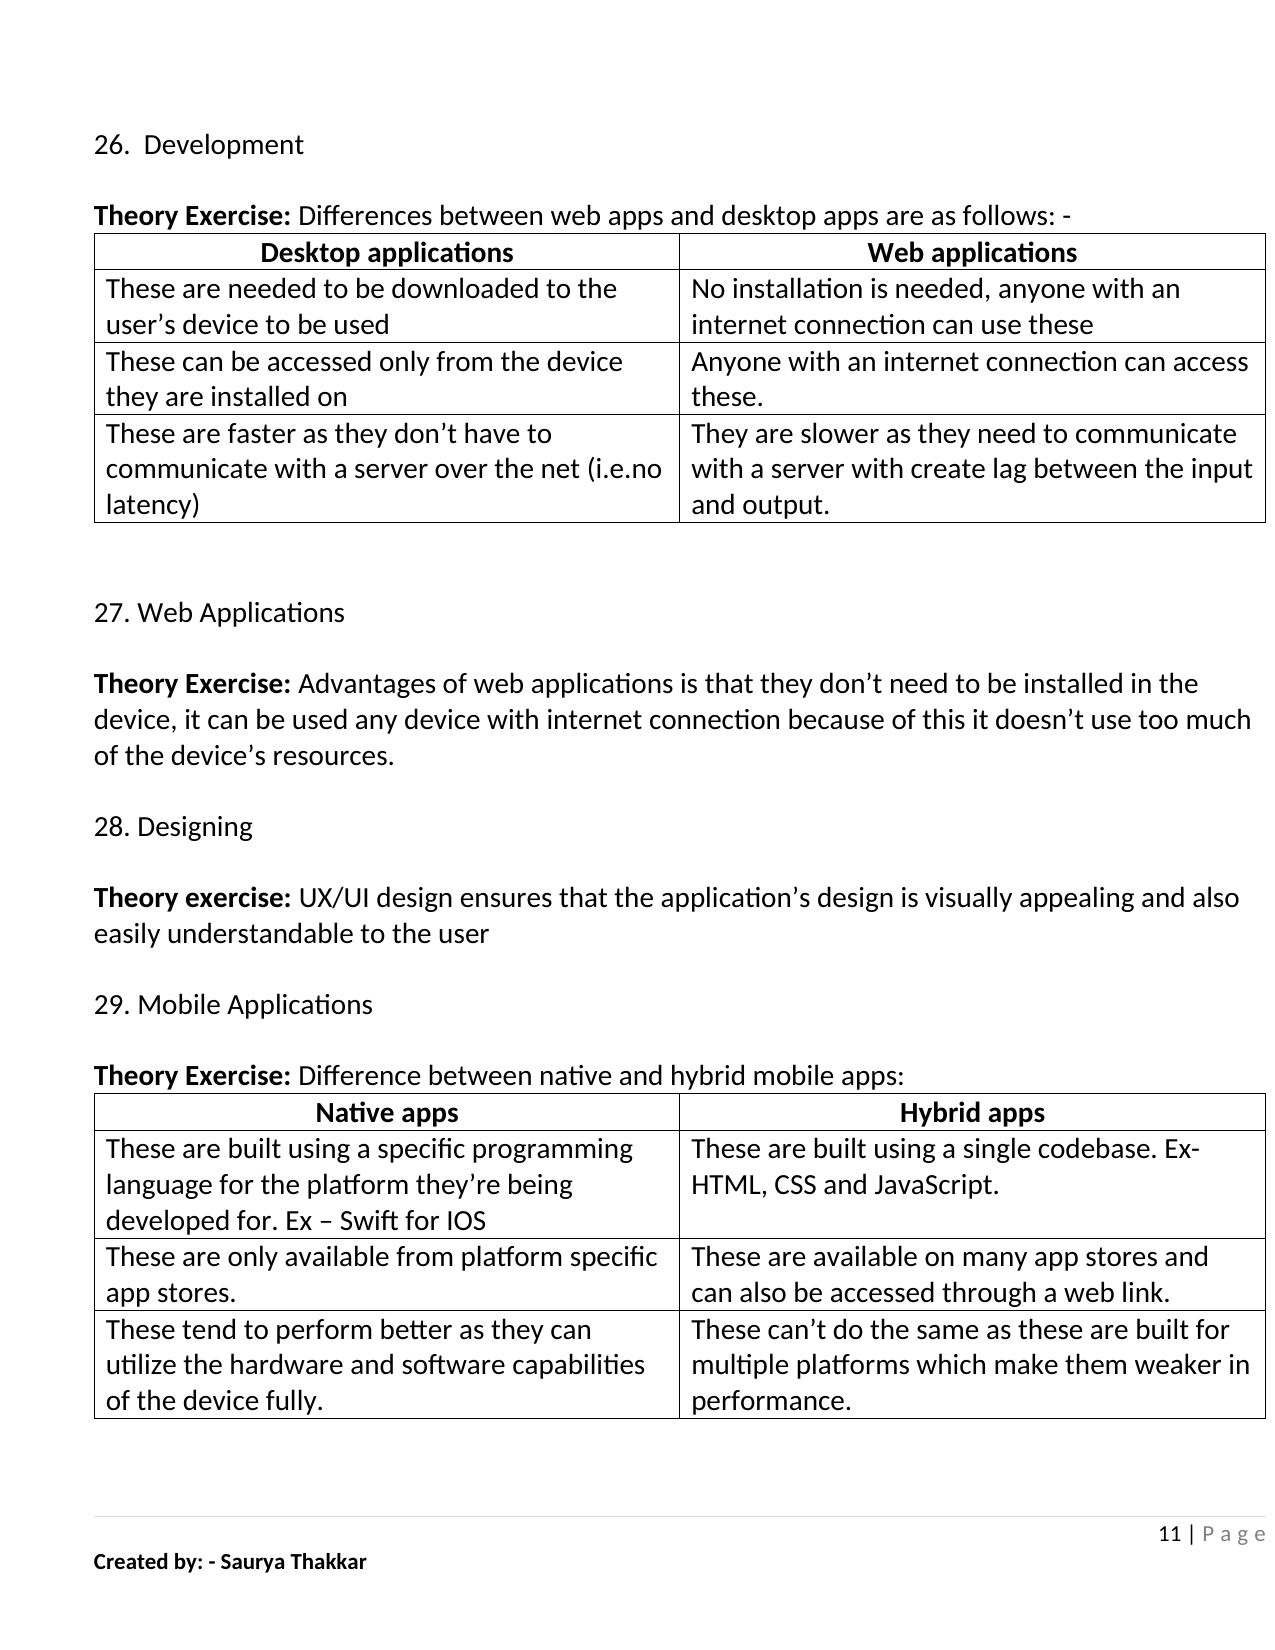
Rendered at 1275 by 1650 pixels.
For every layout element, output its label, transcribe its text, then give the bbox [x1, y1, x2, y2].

text 29. Mobile Applications [94, 986, 1266, 1022]
table_cell These can be accessed only from the device they are installed on [95, 343, 679, 414]
table_cell These tend to perform better as they can utilize the hardware and software capabilities of the device fully. [95, 1311, 679, 1418]
table_cell No installation is needed, anyone with an internet connection can use these [680, 270, 1265, 342]
table_cell These are needed to be downloaded to the user’s device to be used [95, 270, 679, 342]
table_cell These are faster as they don’t have to communicate with a server over the net (i.e.no latency) [95, 415, 679, 522]
text Theory Exercise: Difference between native and hybrid mobile apps: [94, 1057, 1266, 1093]
table_cell These are available on many app stores and can also be accessed through a web link. [680, 1239, 1265, 1310]
table_cell These are only available from platform specific app stores. [95, 1239, 679, 1310]
table_cell These are built using a specific programming language for the platform they’re being developed for. Ex – Swift for IOS [95, 1131, 679, 1237]
table_cell These are built using a single codebase. Ex- HTML, CSS and JavaScript. [680, 1131, 1265, 1237]
table_header Web applications [680, 234, 1265, 269]
text Theory Exercise: Differences between web apps and desktop apps are as follows: - [94, 197, 1266, 233]
table_header Desktop applications [95, 234, 679, 269]
text Theory exercise: UX/UI design ensures that the application’s design is visually appealing and also easily understandable to the user [94, 879, 1266, 950]
table_cell These can’t do the same as these are built for multiple platforms which make them weaker in performance. [680, 1311, 1265, 1418]
text Theory Exercise: Advantages of web applications is that they don’t need to be installed in the device, it can be used any device with internet connection because of this it doesn’t use too much of the device’s resources. [94, 665, 1266, 772]
table_header Hybrid apps [680, 1094, 1265, 1129]
table_header Native apps [95, 1094, 679, 1129]
text 28. Designing [94, 808, 1266, 843]
text 27. Web Applications [94, 594, 1266, 630]
table_cell They are slower as they need to communicate with a server with create lag between the input and output. [680, 415, 1265, 522]
text 26. Development [94, 126, 1266, 161]
table_cell Anyone with an internet connection can access these. [680, 343, 1265, 414]
